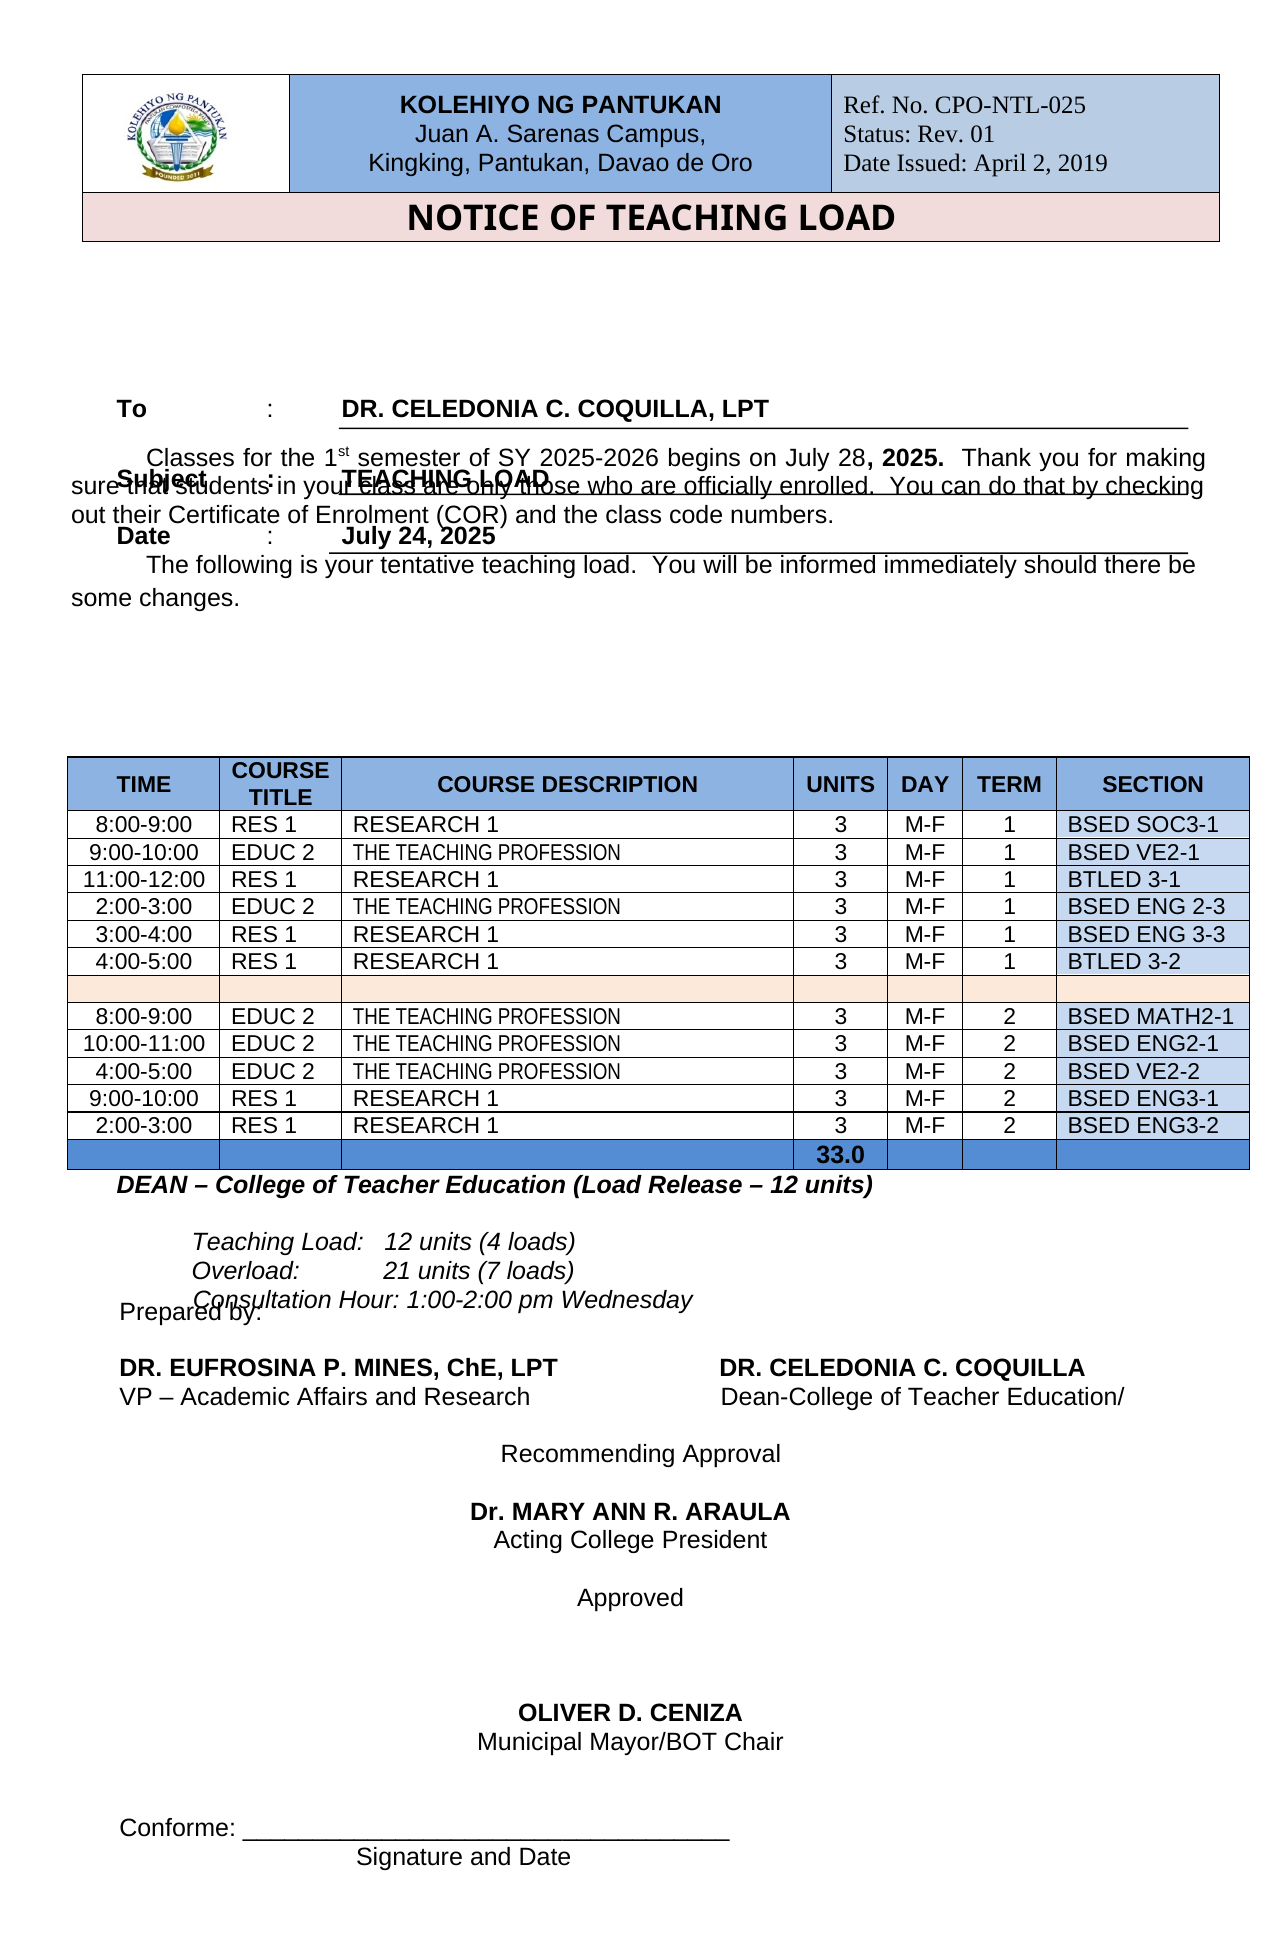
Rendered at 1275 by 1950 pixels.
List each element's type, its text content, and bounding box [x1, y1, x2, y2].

table_cell RES 1 [220, 866, 341, 892]
table_cell BSED ENG3-1 [1057, 1085, 1249, 1111]
table_cell 2 [963, 1003, 1056, 1029]
table_header SECTION [1057, 758, 1249, 810]
table_cell RESEARCH 1 [342, 1085, 793, 1111]
table_cell RES 1 [220, 1085, 341, 1111]
table_cell EDUC 2 [220, 1003, 341, 1029]
table_cell 3 [794, 1058, 887, 1084]
table_cell 2:00-3:00 [68, 1113, 219, 1139]
table_cell M-F [888, 1003, 962, 1029]
table_cell EDUC 2 [220, 1058, 341, 1084]
list Consultation Hour: 1:00-2:00 pm Wednesday [116, 1285, 1216, 1313]
table_cell [220, 976, 341, 1002]
table_header COURSE TITLE [220, 758, 341, 810]
table_cell 33.0 [794, 1140, 887, 1169]
table_cell 10:00-11:00 [68, 1030, 219, 1057]
table_cell M-F [888, 839, 962, 865]
table_cell RESEARCH 1 [342, 1113, 793, 1139]
table_cell BSED ENG 3-3 [1057, 921, 1249, 947]
table_cell 3:00-4:00 [68, 921, 219, 947]
table_cell 3 [794, 1113, 887, 1139]
table_cell 1 [963, 893, 1056, 920]
table_cell RESEARCH 1 [342, 948, 793, 974]
table_cell BSED ENG2-1 [1057, 1030, 1249, 1057]
table_cell BTLED 3-2 [1057, 948, 1249, 974]
table_cell 11:00-12:00 [68, 866, 219, 892]
table_cell 1 [963, 866, 1056, 892]
table_cell 4:00-5:00 [68, 1058, 219, 1084]
table_cell THE TEACHING PROFESSION [342, 1058, 793, 1084]
table_cell BSED VE2-1 [1057, 839, 1249, 865]
table_cell [794, 976, 887, 1002]
table_cell [888, 976, 962, 1002]
table_cell [888, 1140, 962, 1169]
table_cell EDUC 2 [220, 893, 341, 920]
table_cell 3 [794, 1085, 887, 1111]
table_cell 1 [963, 921, 1056, 947]
table_cell [220, 1140, 341, 1169]
table_header COURSE DESCRIPTION [342, 758, 793, 810]
table_cell 8:00-9:00 [68, 1003, 219, 1029]
table_cell 3 [794, 893, 887, 920]
table_cell 3 [794, 948, 887, 974]
list Teaching Load: 12 units (4 loads) [116, 1227, 1216, 1256]
table_header TIME [68, 758, 219, 810]
table_cell BTLED 3-1 [1057, 866, 1249, 892]
table_cell 1 [963, 948, 1056, 974]
table_cell BSED ENG 2-3 [1057, 893, 1249, 920]
text DEAN – College of Teacher Education (Load Release – 12 units) [41, 1170, 1216, 1198]
table_cell [68, 1140, 219, 1169]
table_cell M-F [888, 1058, 962, 1084]
table_cell RES 1 [220, 948, 341, 974]
list Date : July 24, 2025 [116, 521, 1216, 550]
table_cell RES 1 [220, 1113, 341, 1139]
table_cell EDUC 2 [220, 839, 341, 865]
table_header UNITS [794, 758, 887, 810]
table_cell 3 [794, 921, 887, 947]
table_header TERM [963, 758, 1056, 810]
table_cell 2 [963, 1058, 1056, 1084]
text To : DR. CELEDONIA C. COQUILLA, LPT [41, 394, 1216, 423]
picture [123, 90, 230, 183]
table_cell 3 [794, 1003, 887, 1029]
table_cell EDUC 2 [220, 1030, 341, 1057]
table_cell 1 [963, 839, 1056, 865]
table_header DAY [888, 758, 962, 810]
table_cell M-F [888, 1085, 962, 1111]
table_cell BSED MATH2-1 [1057, 1003, 1249, 1029]
table_cell 2 [963, 1030, 1056, 1057]
table_cell [1057, 1140, 1249, 1169]
table_cell BSED VE2-2 [1057, 1058, 1249, 1084]
table_cell THE TEACHING PROFESSION [342, 1030, 793, 1057]
table_cell [342, 976, 793, 1002]
list Overload: 21 units (7 loads) [116, 1256, 1216, 1285]
table_cell THE TEACHING PROFESSION [342, 1003, 793, 1029]
table_cell M-F [888, 893, 962, 920]
table_cell M-F [888, 948, 962, 974]
table_cell 9:00-10:00 [68, 839, 219, 865]
table_cell 3 [794, 811, 887, 837]
table_cell RES 1 [220, 811, 341, 837]
table_cell RESEARCH 1 [342, 811, 793, 837]
table_cell 2:00-3:00 [68, 893, 219, 920]
table_cell RESEARCH 1 [342, 921, 793, 947]
table_cell 2 [963, 1085, 1056, 1111]
table_cell 4:00-5:00 [68, 948, 219, 974]
table_cell M-F [888, 921, 962, 947]
list Subject : TEACHING LOAD [116, 464, 1216, 493]
table_cell RESEARCH 1 [342, 866, 793, 892]
table_cell M-F [888, 1113, 962, 1139]
table_cell THE TEACHING PROFESSION [342, 893, 793, 920]
table_cell M-F [888, 1030, 962, 1057]
table_cell 9:00-10:00 [68, 1085, 219, 1111]
table_cell [68, 976, 219, 1002]
table_cell [342, 1140, 793, 1169]
table_cell 3 [794, 1030, 887, 1057]
table_cell [963, 1140, 1056, 1169]
table_cell 8:00-9:00 [68, 811, 219, 837]
table_cell M-F [888, 811, 962, 837]
table_cell RES 1 [220, 921, 341, 947]
table_cell 3 [794, 839, 887, 865]
table_cell [963, 976, 1056, 1002]
table_cell [1057, 976, 1249, 1002]
table_cell BSED SOC3-1 [1057, 811, 1249, 837]
table_cell M-F [888, 866, 962, 892]
table_cell THE TEACHING PROFESSION [342, 839, 793, 865]
table_cell 1 [963, 811, 1056, 837]
table_cell 2 [963, 1113, 1056, 1139]
table_cell BSED ENG3-2 [1057, 1113, 1249, 1139]
table_cell 3 [794, 866, 887, 892]
